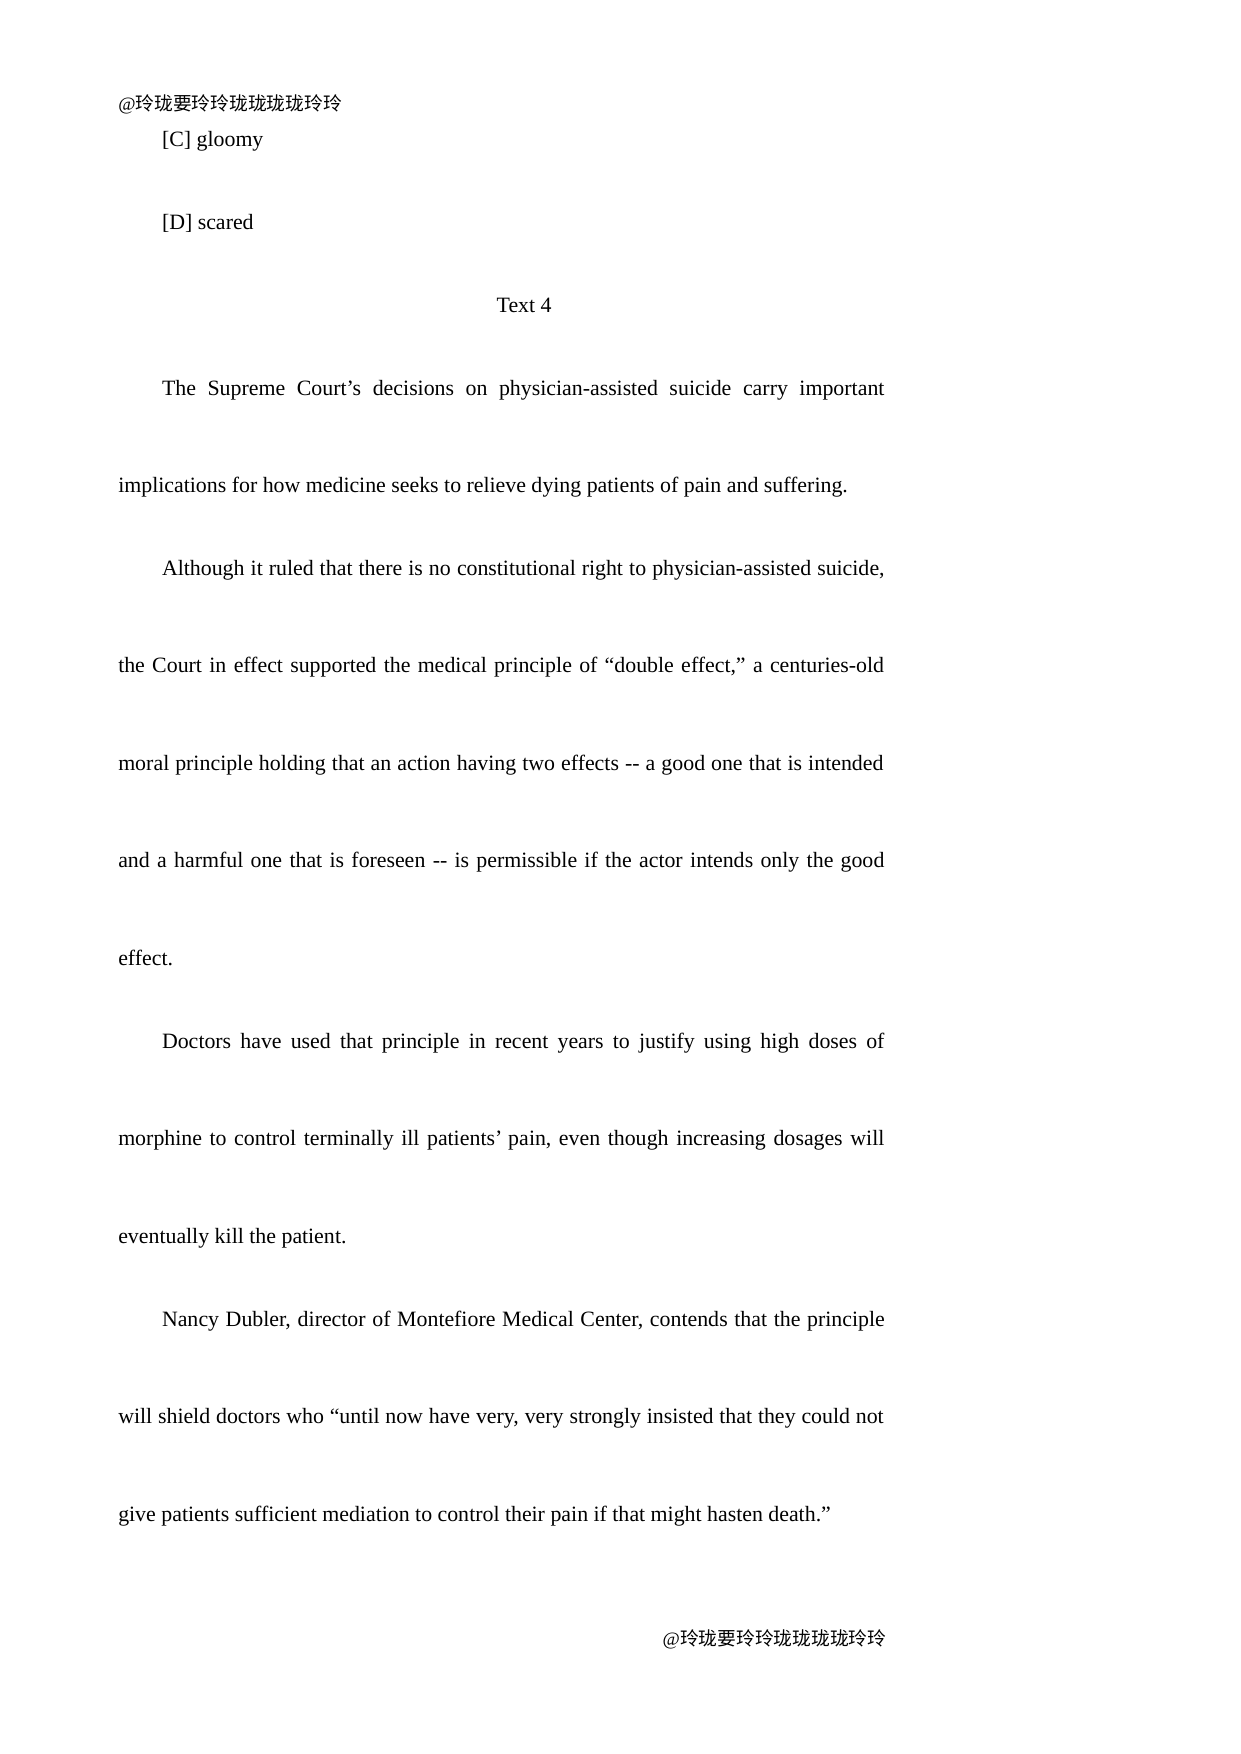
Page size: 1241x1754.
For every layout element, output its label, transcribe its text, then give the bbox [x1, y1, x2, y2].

text Although it ruled that there is no constitutional right to physician-assisted suicide, the Court in effect supported the medical principle of “double effect,” a centuries-old moral principle holding that an action having two effects -- a good one that is intended and a harmful one that is foreseen -- is permissible if the actor intends only the good effect. [118, 551, 886, 974]
text Doctors have used that principle in recent years to justify using high doses of morphine to control terminally ill patients’ pain, even though increasing dosages will eventually kill the patient. [118, 1024, 886, 1252]
text [C] gloomy [118, 122, 886, 154]
text The Supreme Court’s decisions on physician-assisted suicide carry important implications for how medicine seeks to relieve dying patients of pain and suffering. [118, 371, 886, 501]
text [D] scared [118, 205, 886, 237]
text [118, 1302, 886, 1529]
text Text 4 [118, 288, 886, 320]
